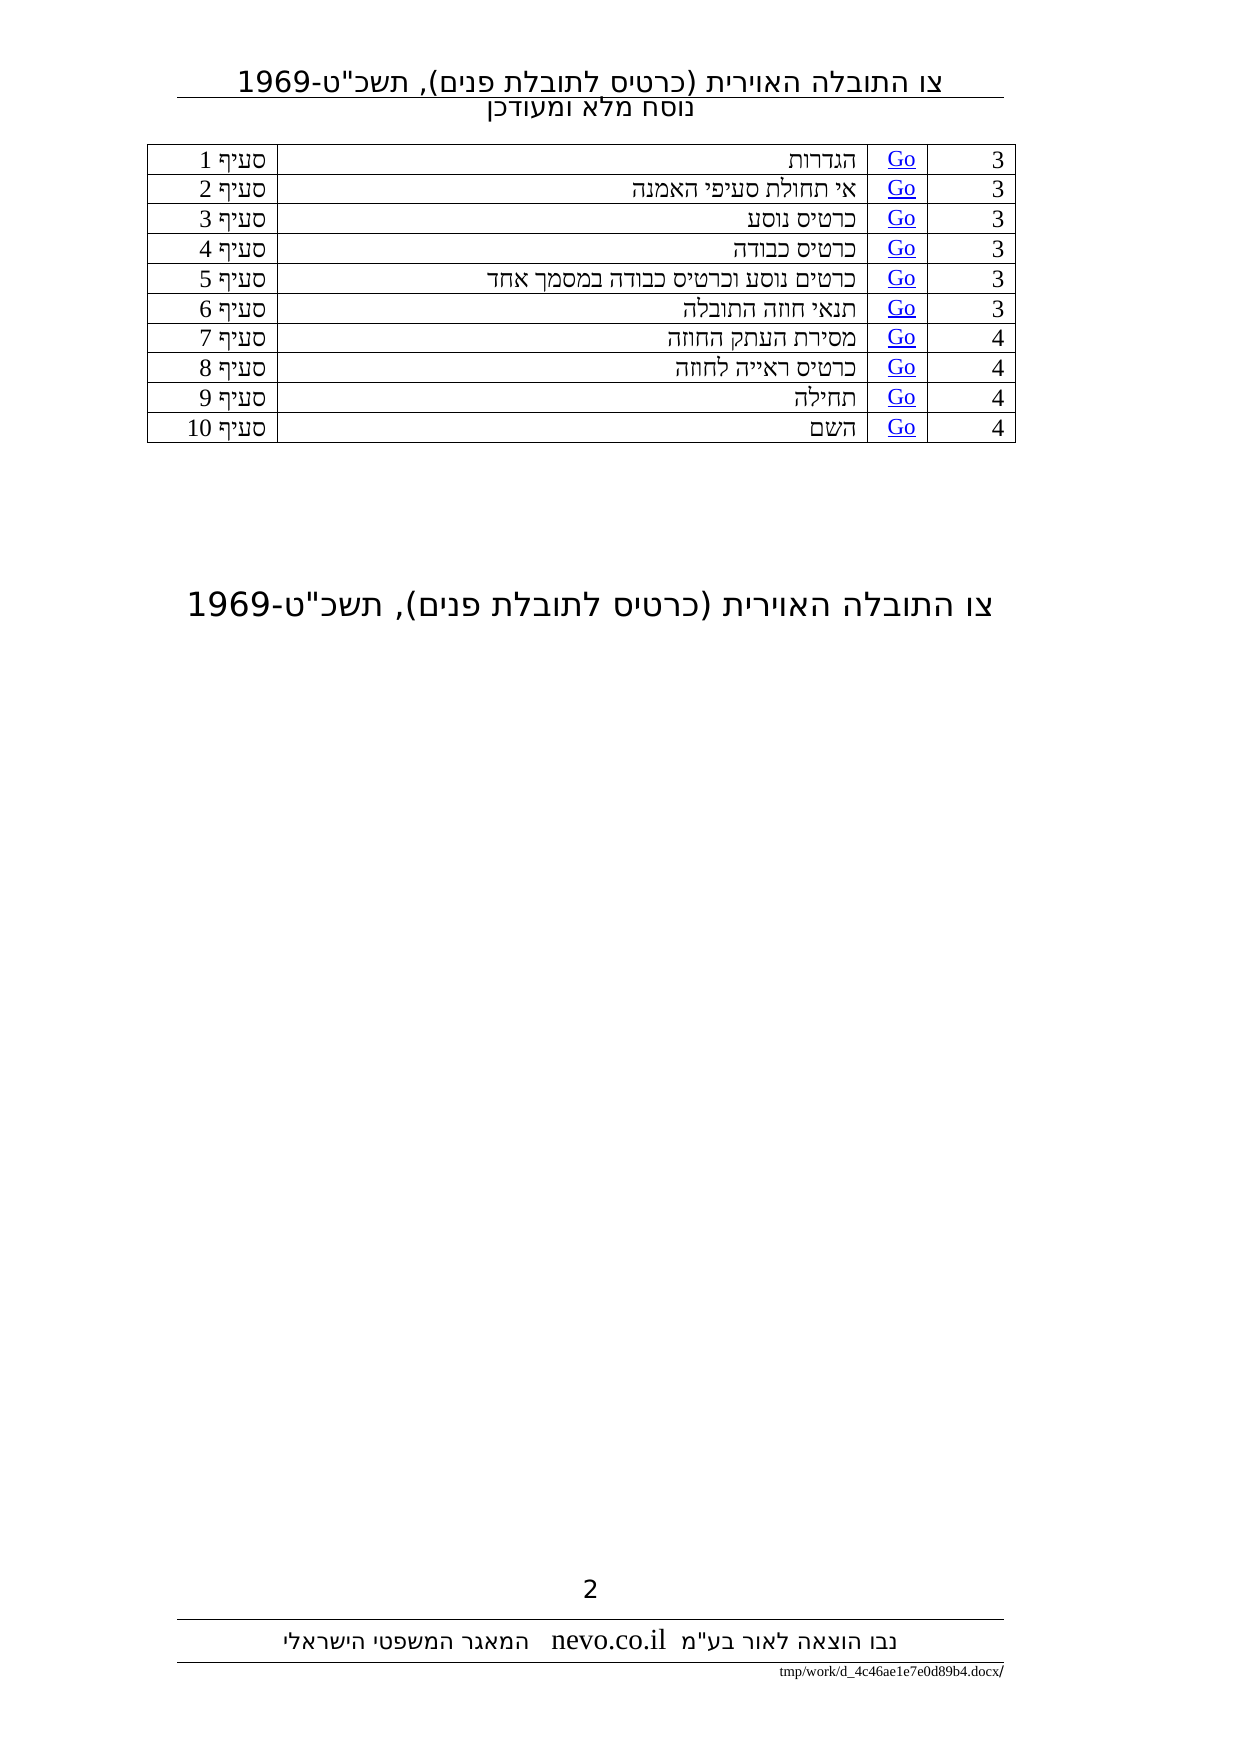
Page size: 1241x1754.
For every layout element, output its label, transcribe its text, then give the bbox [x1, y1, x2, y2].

table_cell מסירת העתק החוזה [278, 324, 867, 352]
table_cell כרטיס נוסע [278, 204, 867, 233]
table_cell Go [868, 175, 927, 203]
table_header סעיף 1 [148, 145, 277, 173]
table_cell 3 [928, 353, 1015, 382]
table_cell כרטיס כבודה [278, 234, 867, 263]
table_cell Go [868, 204, 927, 233]
table_cell 2 [928, 264, 1015, 293]
table_cell Go [868, 264, 927, 293]
table_cell כרטים נוסע וכרטיס כבודה במסמך אחד [278, 264, 867, 293]
table_cell סעיף 7 [148, 324, 277, 352]
table_cell השם [278, 413, 867, 442]
table_cell סעיף 3 [148, 204, 277, 233]
table_cell סעיף 2 [148, 175, 277, 203]
table_cell סעיף 6 [148, 294, 277, 322]
table_header 2 [928, 145, 1015, 173]
table_cell כרטיס ראייה לחוזה [278, 353, 867, 382]
table_cell Go [868, 383, 927, 412]
table_cell 3 [928, 383, 1015, 412]
table_cell סעיף 5 [148, 264, 277, 293]
table_cell Go [868, 294, 927, 322]
table_header הגדרות [278, 145, 867, 173]
table_cell 3 [928, 413, 1015, 442]
table_cell סעיף 4 [148, 234, 277, 263]
table_cell אי תחולת סעיפי האמנה [278, 175, 867, 203]
table_cell Go [868, 413, 927, 442]
table_cell Go [868, 353, 927, 382]
table_cell סעיף 8 [148, 353, 277, 382]
table_cell סעיף 10 [148, 413, 277, 442]
table_cell 2 [928, 234, 1015, 263]
table_cell תחילה [278, 383, 867, 412]
table_cell תנאי חוזה התובלה [278, 294, 867, 322]
table_cell 2 [928, 204, 1015, 233]
table_cell Go [868, 324, 927, 352]
table_cell 2 [928, 294, 1015, 322]
table_cell 2 [928, 175, 1015, 203]
text צו התובלה האוירית (כרטיס לתובלת פנים), תשכ"ט-1969 [177, 585, 1004, 624]
table_cell Go [868, 234, 927, 263]
table_cell סעיף 9 [148, 383, 277, 412]
table_cell 3 [928, 324, 1015, 352]
table_header Go [868, 145, 927, 173]
